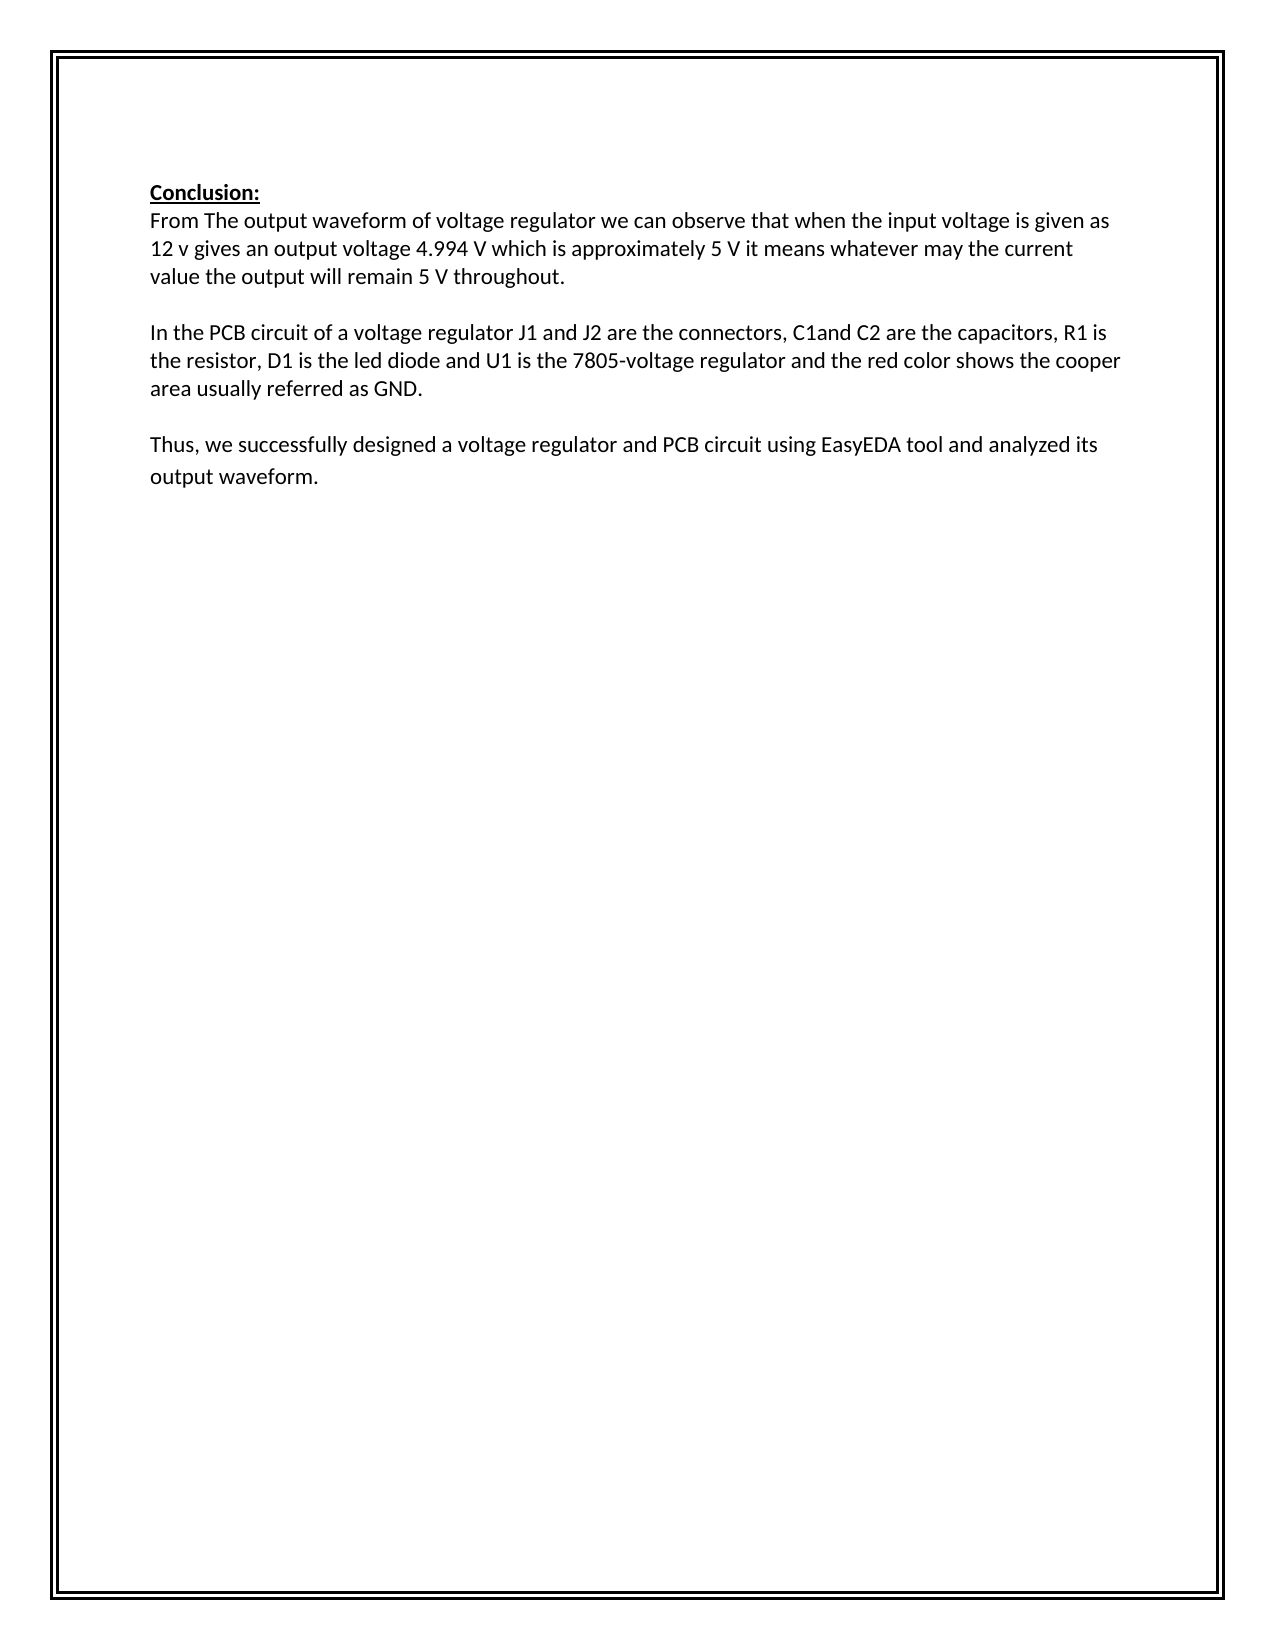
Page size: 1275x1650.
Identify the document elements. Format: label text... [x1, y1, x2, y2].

text Conclusion: [150, 178, 1125, 206]
text Thus, we successfully designed a voltage regulator and PCB circuit using EasyEDA tool and analyzed its output waveform. [150, 430, 1125, 490]
text From The output waveform of voltage regulator we can observe that when the input voltage is given as 12 v gives an output voltage 4.994 V which is approximately 5 V it means whatever may the current value the output will remain 5 V throughout. [150, 206, 1125, 290]
text In the PCB circuit of a voltage regulator J1 and J2 are the connectors, C1and C2 are the capacitors, R1 is the resistor, D1 is the led diode and U1 is the 7805-voltage regulator and the red color shows the cooper area usually referred as GND. [150, 318, 1125, 402]
